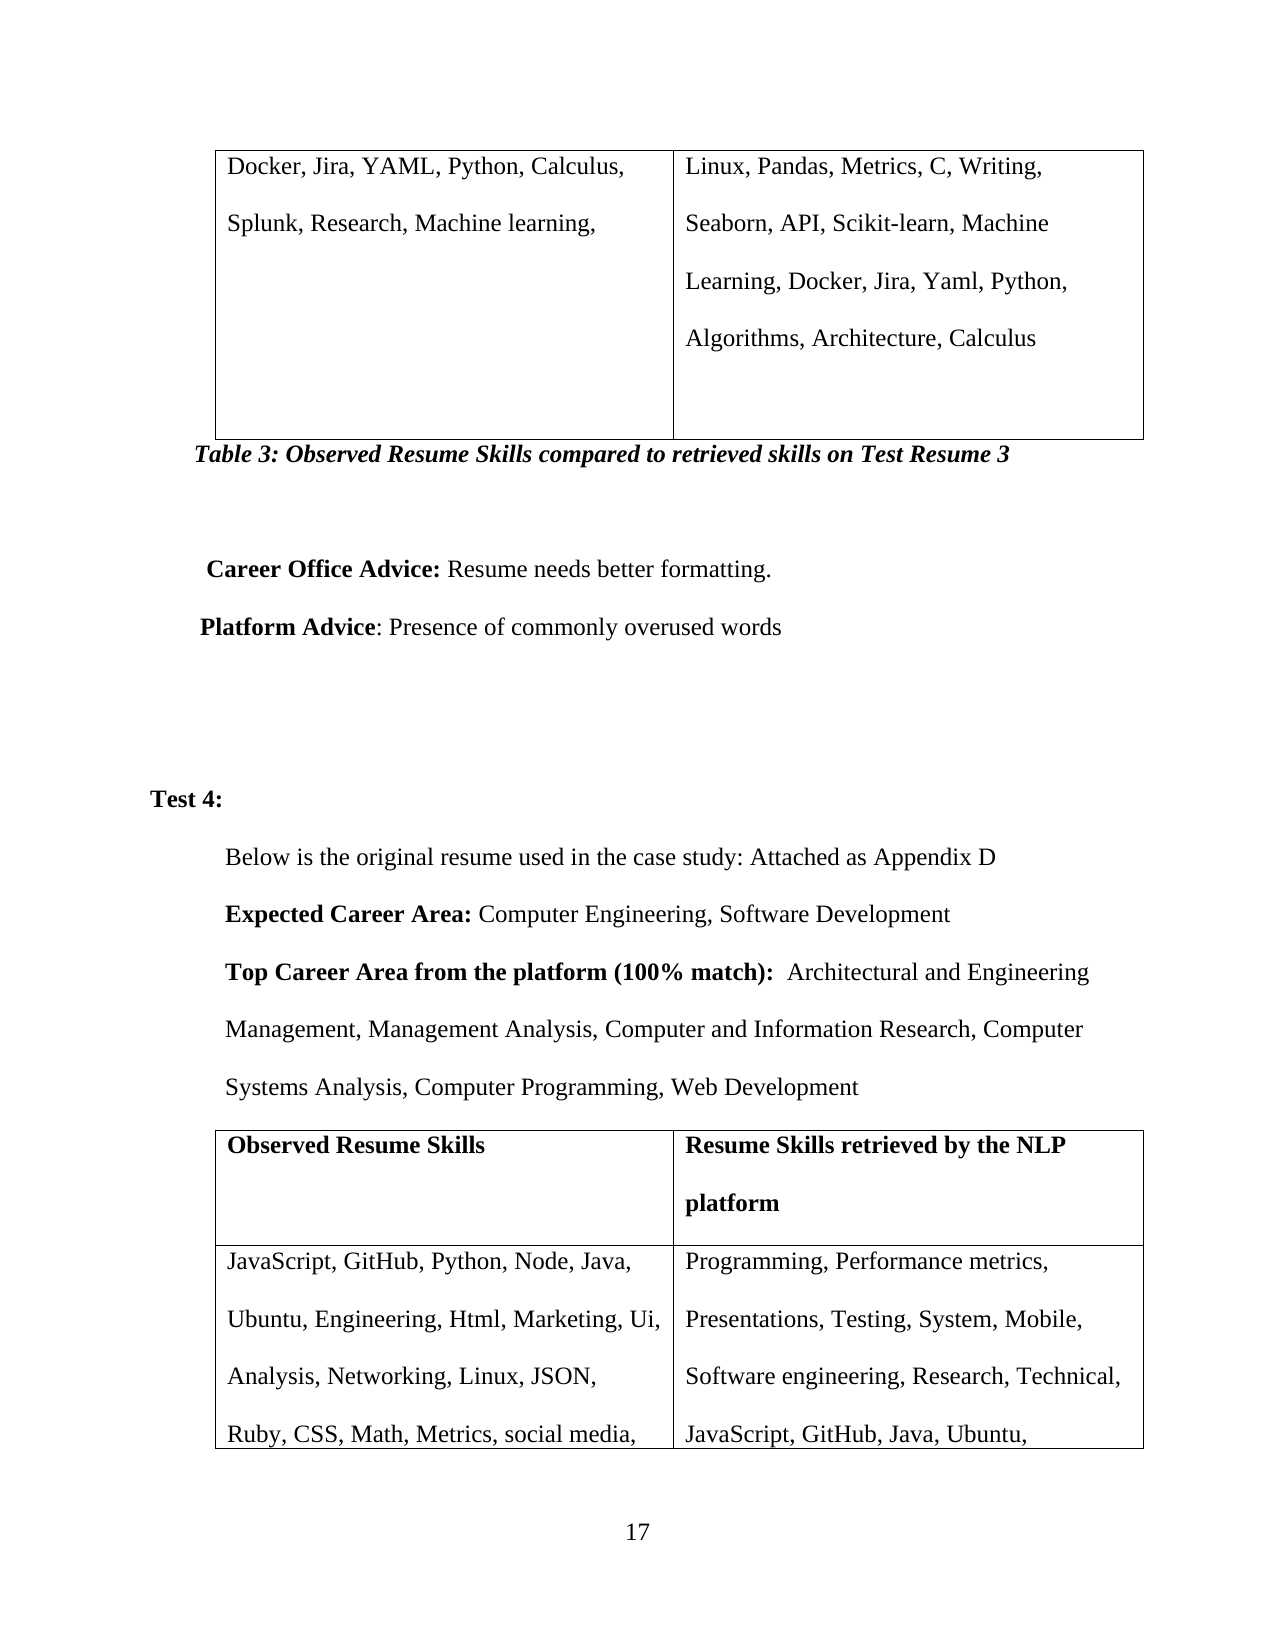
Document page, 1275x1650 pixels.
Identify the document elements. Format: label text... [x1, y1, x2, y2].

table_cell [216, 1246, 673, 1448]
table_header Resume Skills retrieved by the NLP platform [674, 1131, 1143, 1245]
text Expected Career Area: Computer Engineering, Software Development [150, 899, 1125, 928]
text Top Career Area from the platform (100% match): Architectural and Engineering Management, Management Analysis, Computer and Information Research, Computer Systems Analysis, Computer Programming, Web Development [225, 957, 1125, 1101]
text Table 3: Observed Resume Skills compared to retrieved skills on Test Resume 3 [150, 439, 1125, 468]
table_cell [674, 1246, 1143, 1448]
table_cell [674, 151, 1143, 438]
text Platform Advice: Presence of commonly overused words [150, 612, 1125, 641]
text Career Office Advice: Resume needs better formatting. [150, 554, 1125, 583]
table_header Observed Resume Skills [216, 1131, 673, 1245]
text Test 4: [150, 784, 1125, 813]
text Below is the original resume used in the case study: Attached as Appendix D [150, 842, 1125, 871]
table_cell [216, 151, 673, 438]
